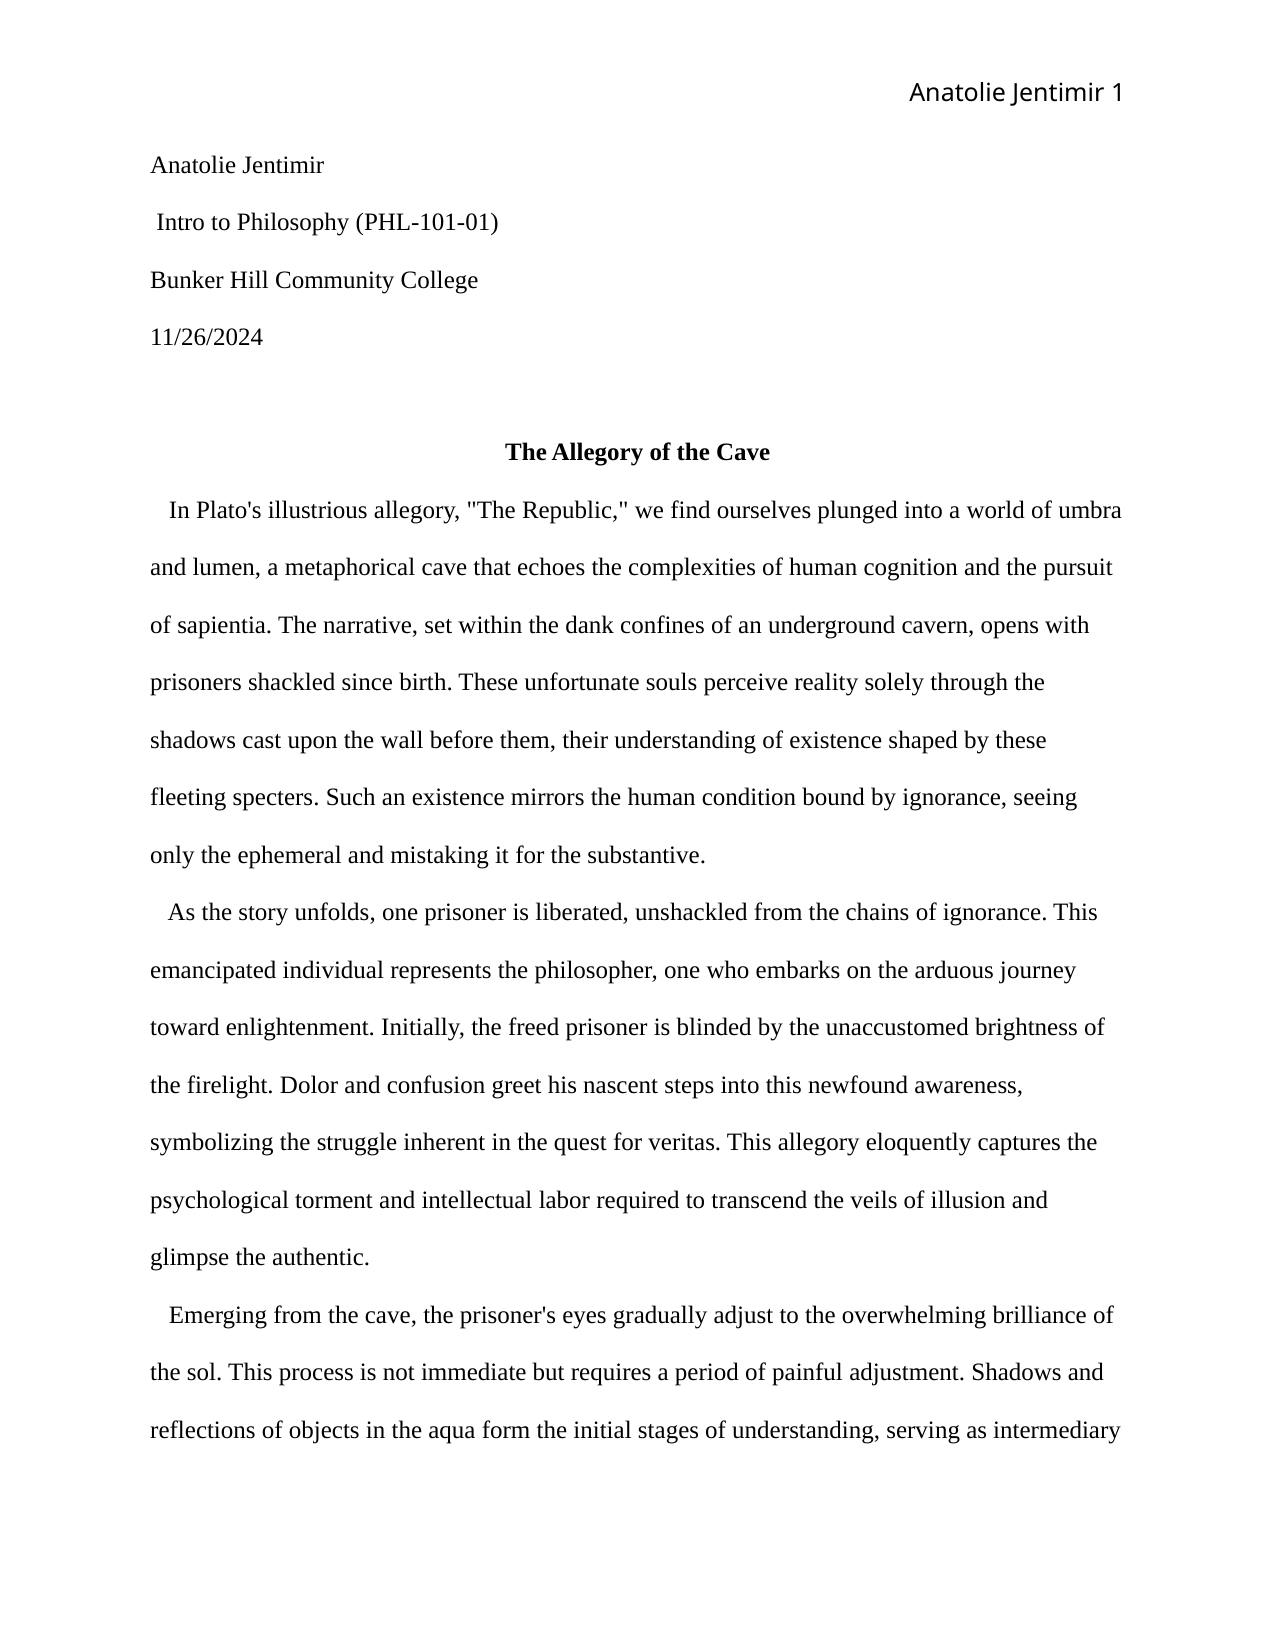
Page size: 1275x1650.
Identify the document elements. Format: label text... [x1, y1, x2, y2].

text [150, 1300, 1125, 1444]
text 11/26/2024 [150, 322, 1125, 351]
text In Plato's illustrious allegory, "The Republic," we find ourselves plunged into a world of umbra and lumen, a metaphorical cave that echoes the complexities of human cognition and the pursuit of sapientia. The narrative, set within the dank confines of an underground cavern, opens with prisoners shackled since birth. These unfortunate souls perceive reality solely through the shadows cast upon the wall before them, their understanding of existence shaped by these fleeting specters. Such an existence mirrors the human condition bound by ignorance, seeing only the ephemeral and mistaking it for the substantive. [150, 495, 1125, 869]
text Anatolie Jentimir [150, 150, 1125, 179]
text Bunker Hill Community College [150, 265, 1125, 294]
text Intro to Philosophy (PHL-101-01) [150, 207, 1125, 236]
text As the story unfolds, one prisoner is liberated, unshackled from the chains of ignorance. This emancipated individual represents the philosopher, one who embarks on the arduous journey toward enlightenment. Initially, the freed prisoner is blinded by the unaccustomed brightness of the firelight. Dolor and confusion greet his nascent steps into this newfound awareness, symbolizing the struggle inherent in the quest for veritas. This allegory eloquently captures the psychological torment and intellectual labor required to transcend the veils of illusion and glimpse the authentic. [150, 897, 1125, 1271]
text The Allegory of the Cave [150, 437, 1125, 466]
